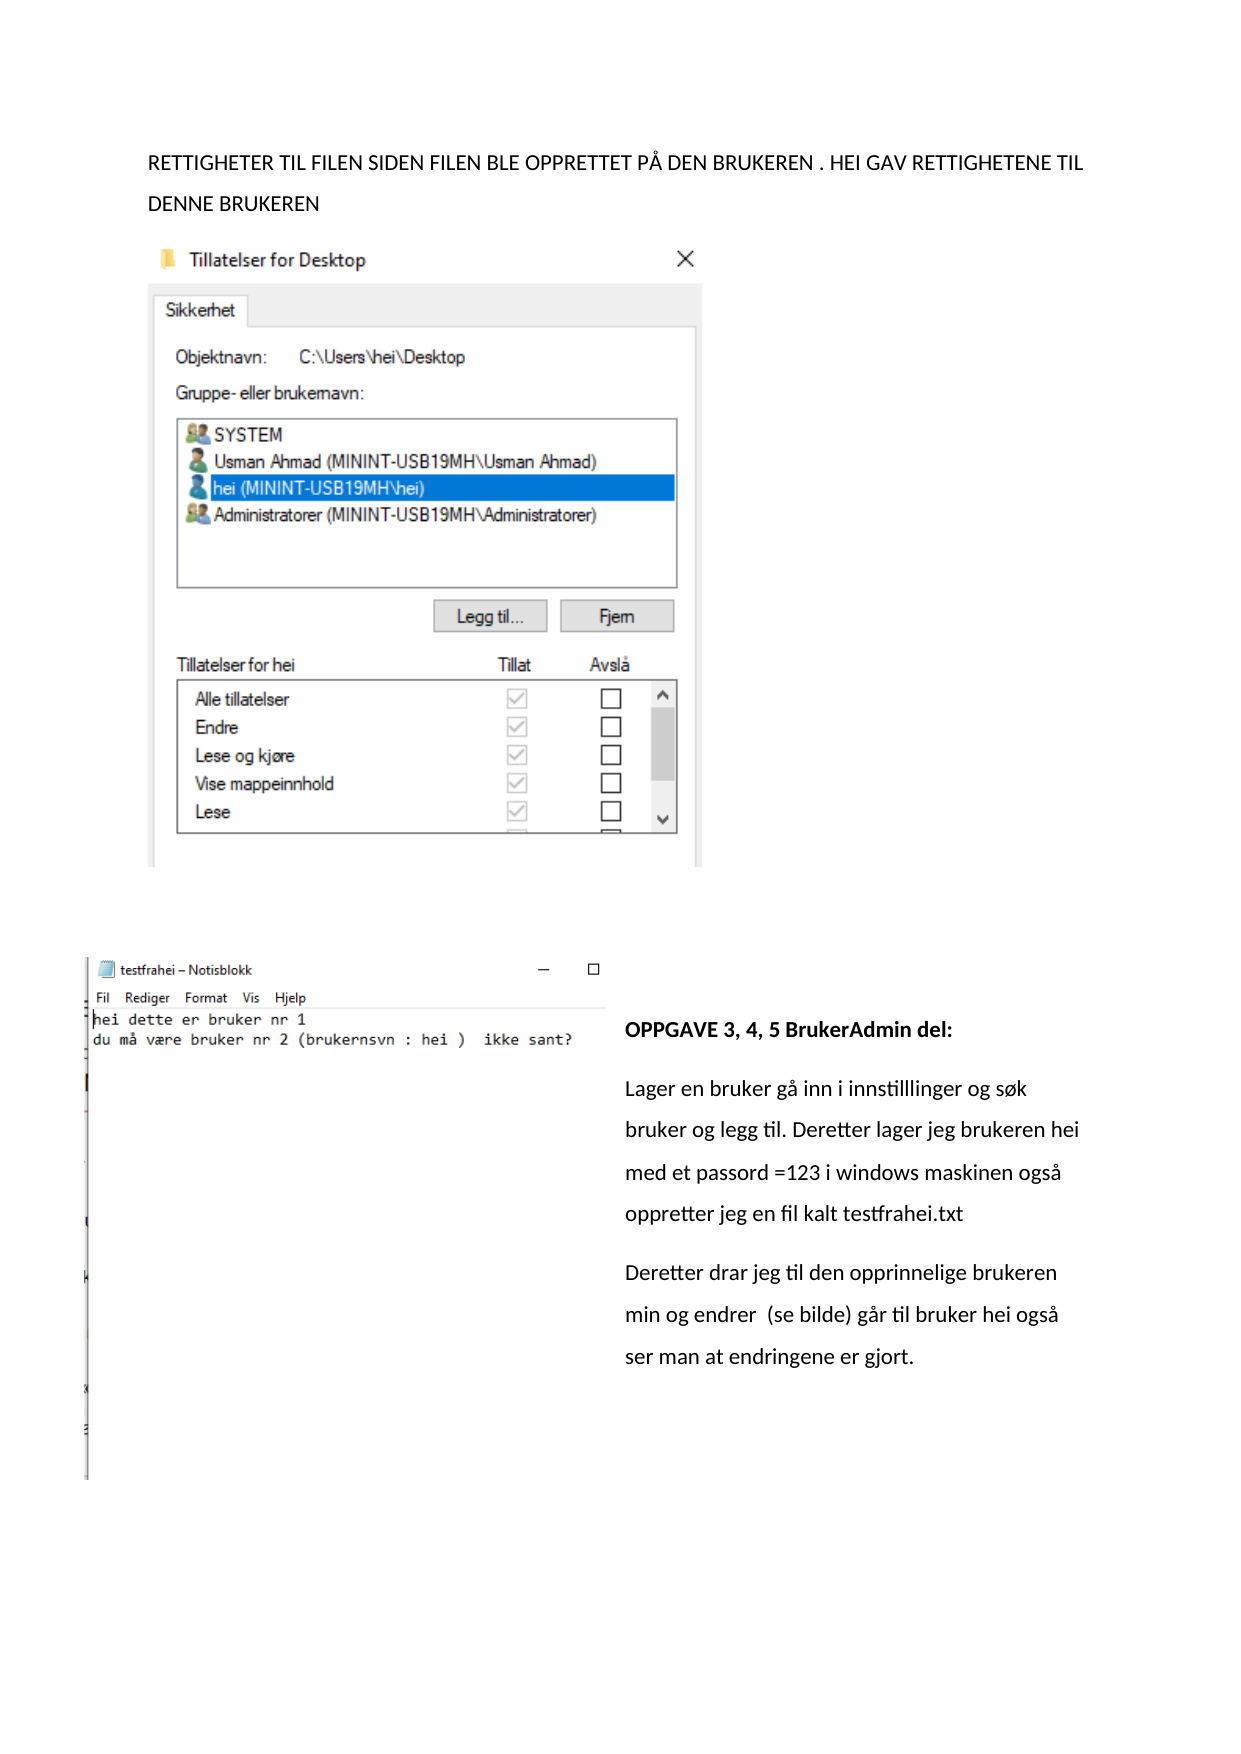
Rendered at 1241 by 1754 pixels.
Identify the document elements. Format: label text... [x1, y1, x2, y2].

text OPPGAVE 3, 4, 5 BrukerAdmin del: [607, 1015, 1093, 1043]
text Lager en bruker gå inn i innstilllinger og søk bruker og legg til. Deretter lager jeg brukeren hei med et passord =123 i windows maskinen også oppretter jeg en fil kalt testfrahei.txt [607, 1074, 1093, 1228]
text Deretter drar jeg til den opprinnelige brukeren min og endrer (se bilde) går til bruker hei også ser man at endringene er gjort. [607, 1258, 1093, 1370]
